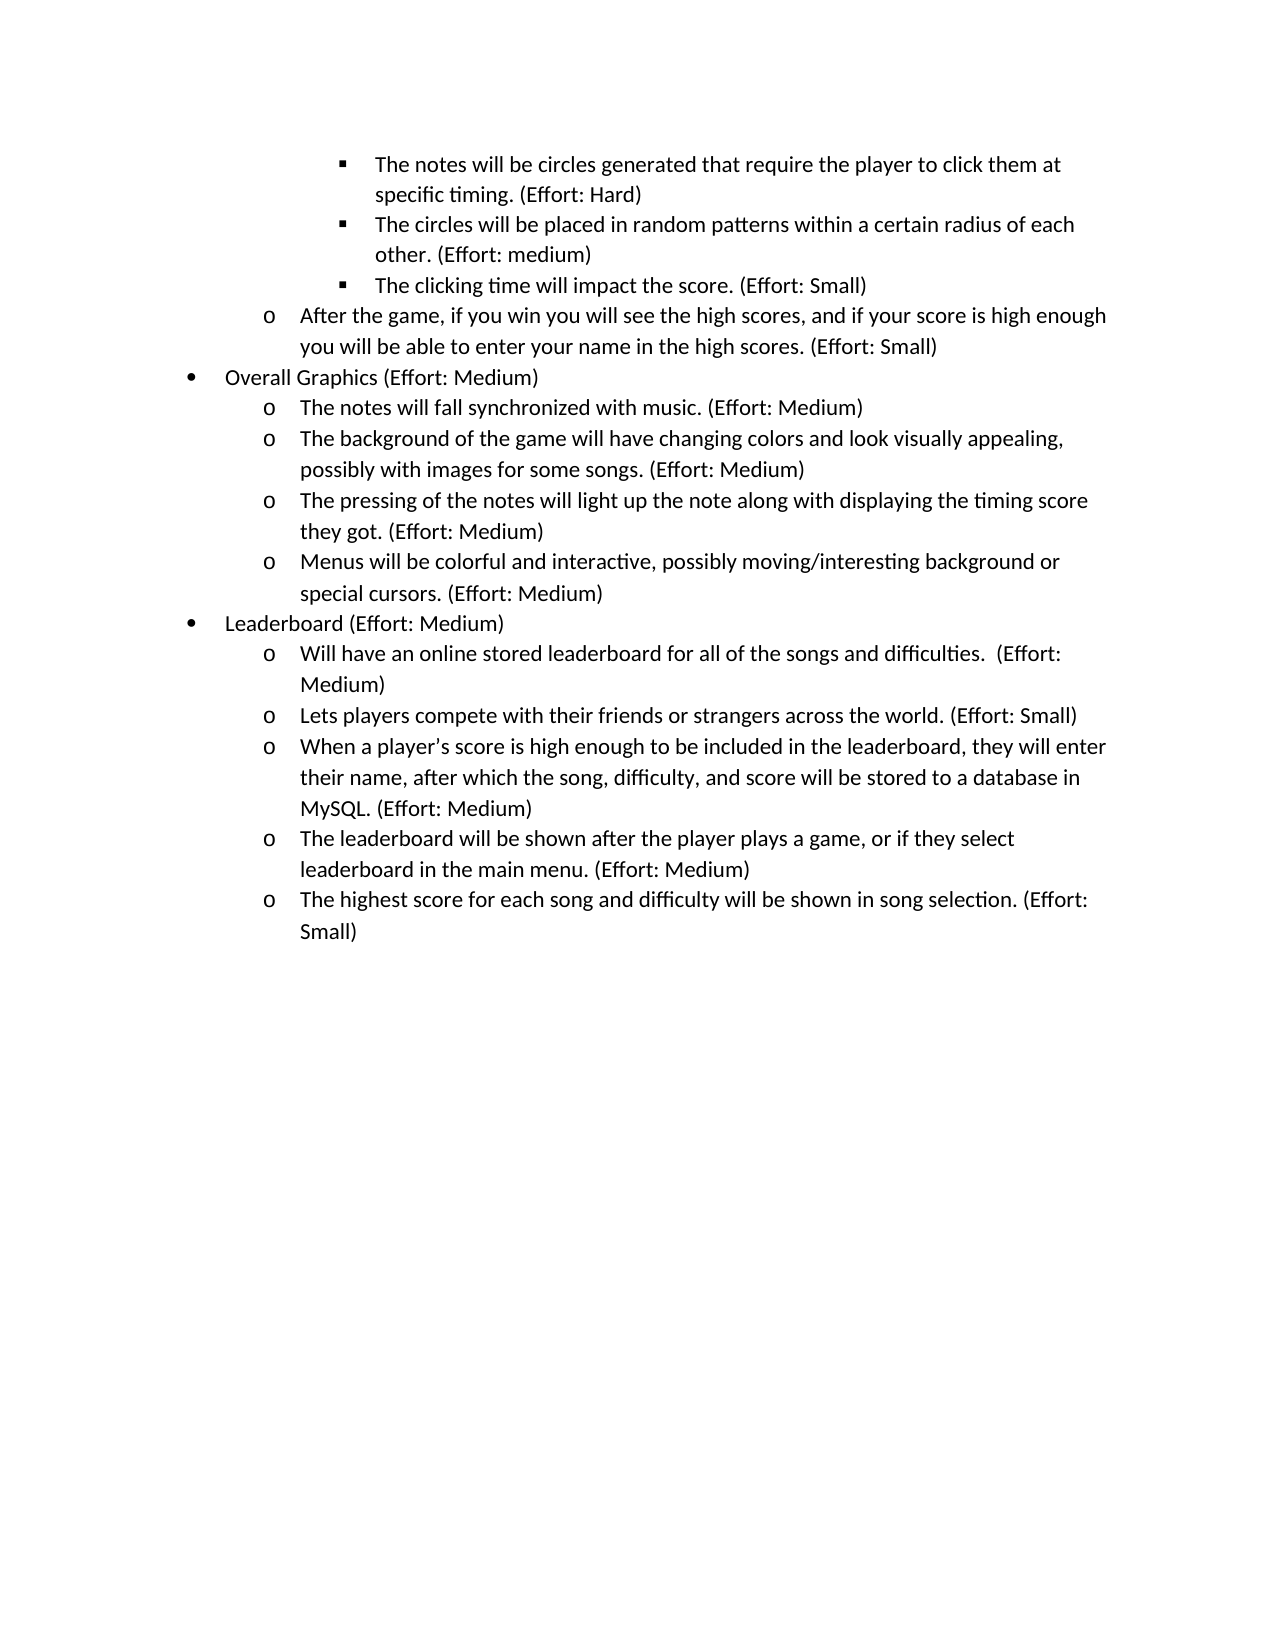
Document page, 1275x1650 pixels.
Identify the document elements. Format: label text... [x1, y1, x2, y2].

list The leaderboard will be shown after the player plays a game, or if they select leaderboard in the main menu. (Effort: Medium) [262, 824, 1125, 883]
list When a player’s score is high enough to be included in the leaderboard, they will enter their name, after which the song, difficulty, and score will be stored to a database in MySQL. (Effort: Medium) [262, 732, 1125, 822]
list The clicking time will impact the score. (Effort: Small) [337, 271, 1125, 299]
list Lets players compete with their friends or strangers across the world. (Effort: Small) [262, 701, 1125, 730]
list The highest score for each song and difficulty will be shown in song selection. (Effort: Small) [262, 886, 1125, 945]
list The pressing of the notes will light up the note along with displaying the timing score they got. (Effort: Medium) [262, 486, 1125, 545]
list After the game, if you win you will see the high scores, and if your score is high enough you will be able to enter your name in the high scores. (Effort: Small) [262, 301, 1125, 360]
list The background of the game will have changing colors and look visually appealing, possibly with images for some songs. (Effort: Medium) [262, 424, 1125, 484]
list Overall Graphics (Effort: Medium) [187, 363, 1125, 391]
list Menus will be colorful and interactive, possibly moving/interesting background or special cursors. (Effort: Medium) [262, 547, 1125, 607]
list Leaderboard (Effort: Medium) [187, 609, 1125, 637]
list The notes will be circles generated that require the player to click them at specific timing. (Effort: Hard) [337, 150, 1125, 208]
list The notes will fall synchronized with music. (Effort: Medium) [262, 393, 1125, 422]
list The circles will be placed in random patterns within a certain radius of each other. (Effort: medium) [337, 210, 1125, 269]
list Will have an online stored leaderboard for all of the songs and difficulties. (Effort: Medium) [262, 639, 1125, 698]
